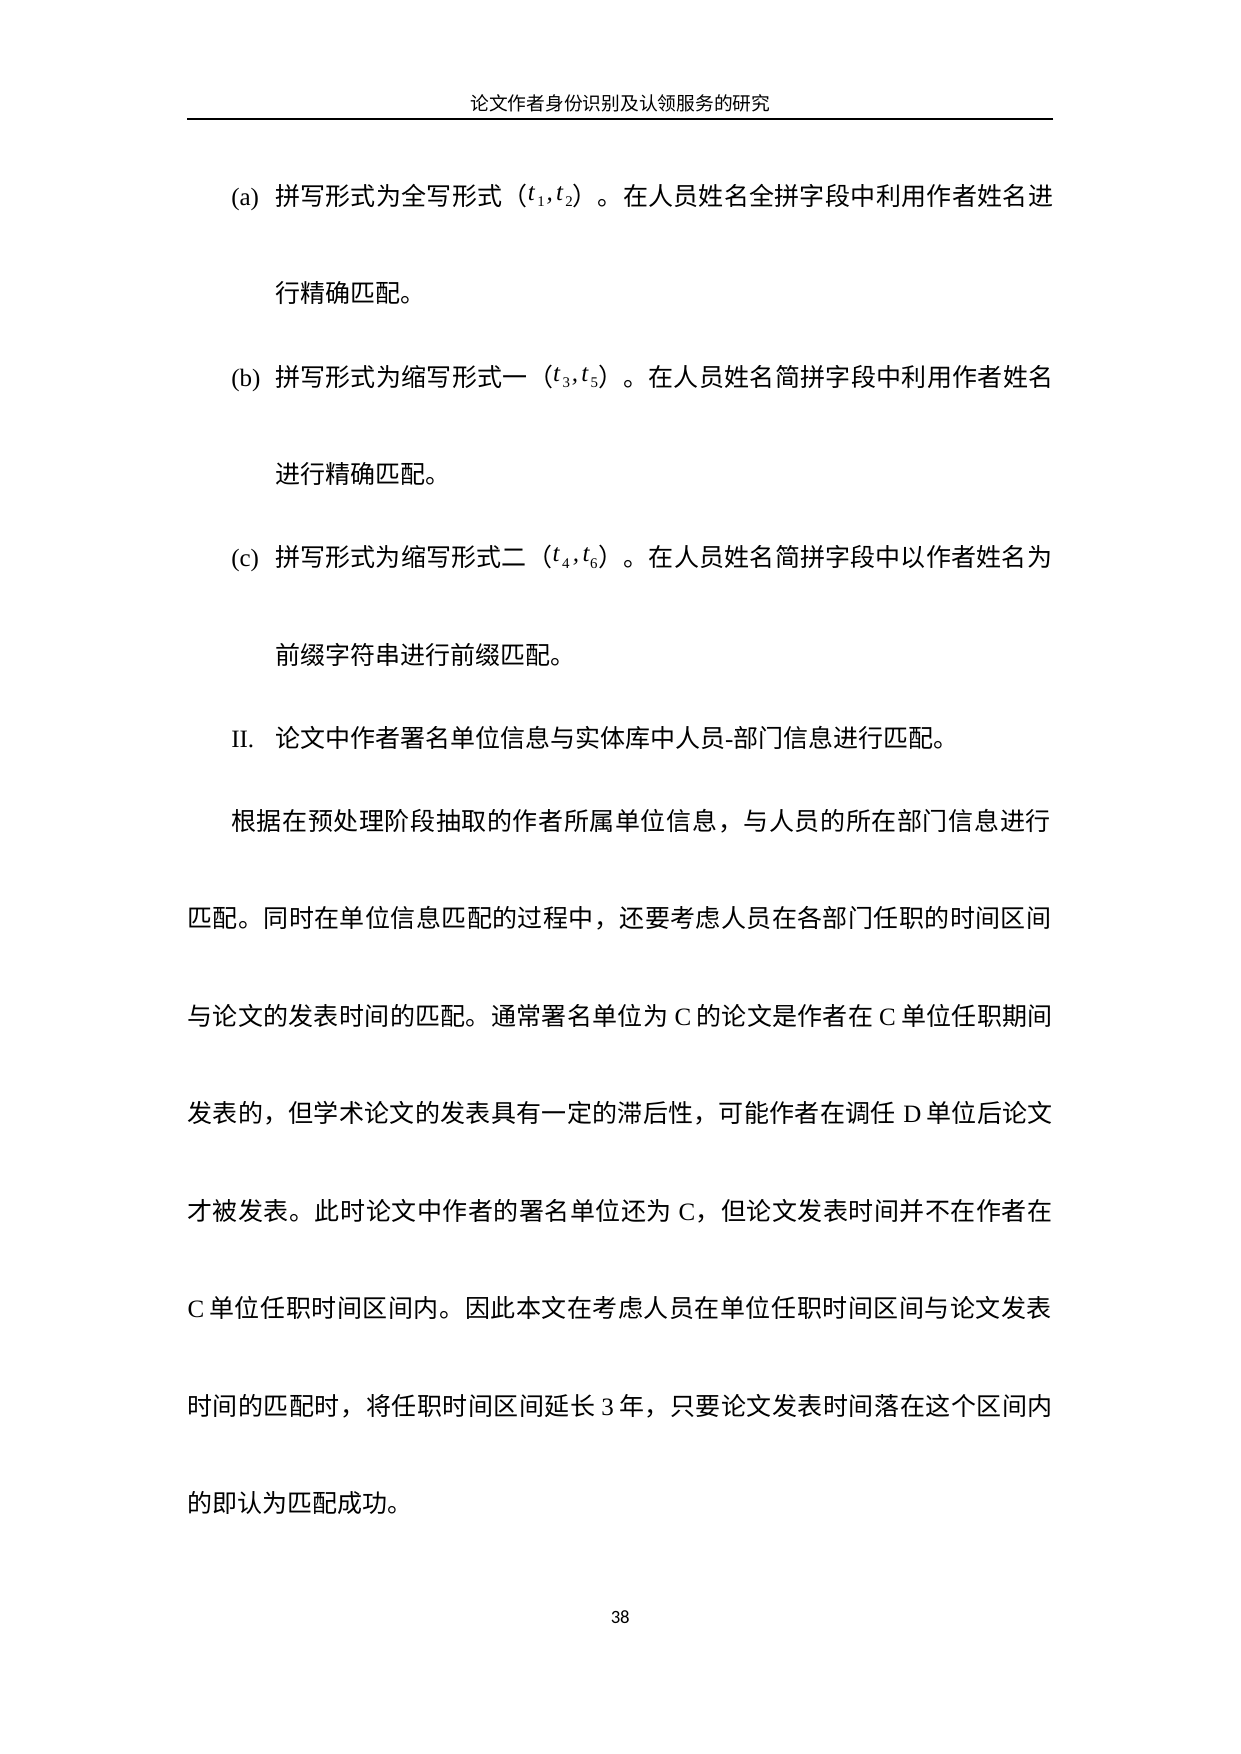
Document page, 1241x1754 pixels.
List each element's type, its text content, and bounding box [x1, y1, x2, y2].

list 论文中作者署名单位信息与实体库中人员-部门信息进行匹配。 [231, 704, 1053, 769]
list 拼写形式为缩写形式一（）。在人员姓名简拼字段中利用作者姓名进行精确匹配。 [231, 343, 1053, 505]
text 根据在预处理阶段抽取的作者所属单位信息，与人员的所在部门信息进行匹配。同时在单位信息匹配的过程中，还要考虑人员在各部门任职的时间区间与论文的发表时间的匹配。通常署名单位为C的论文是作者在C单位任职期间发表的，但学术论文的发表具有一定的滞后性，可能作者在调任D单位后论文才被发表。此时论文中作者的署名单位还为C，但论文发表时间并不在作者在C单位任职时间区间内。因此本文在考虑人员在单位任职时间区间与论文发表时间的匹配时，将任职时间区间延长3年，只要论文发表时间落在这个区间内的即认为匹配成功。 [187, 787, 1053, 1534]
list 拼写形式为缩写形式二（）。在人员姓名简拼字段中以作者姓名为前缀字符串进行前缀匹配。 [231, 523, 1053, 686]
list 拼写形式为全写形式（）。在人员姓名全拼字段中利用作者姓名进行精确匹配。 [231, 162, 1053, 324]
